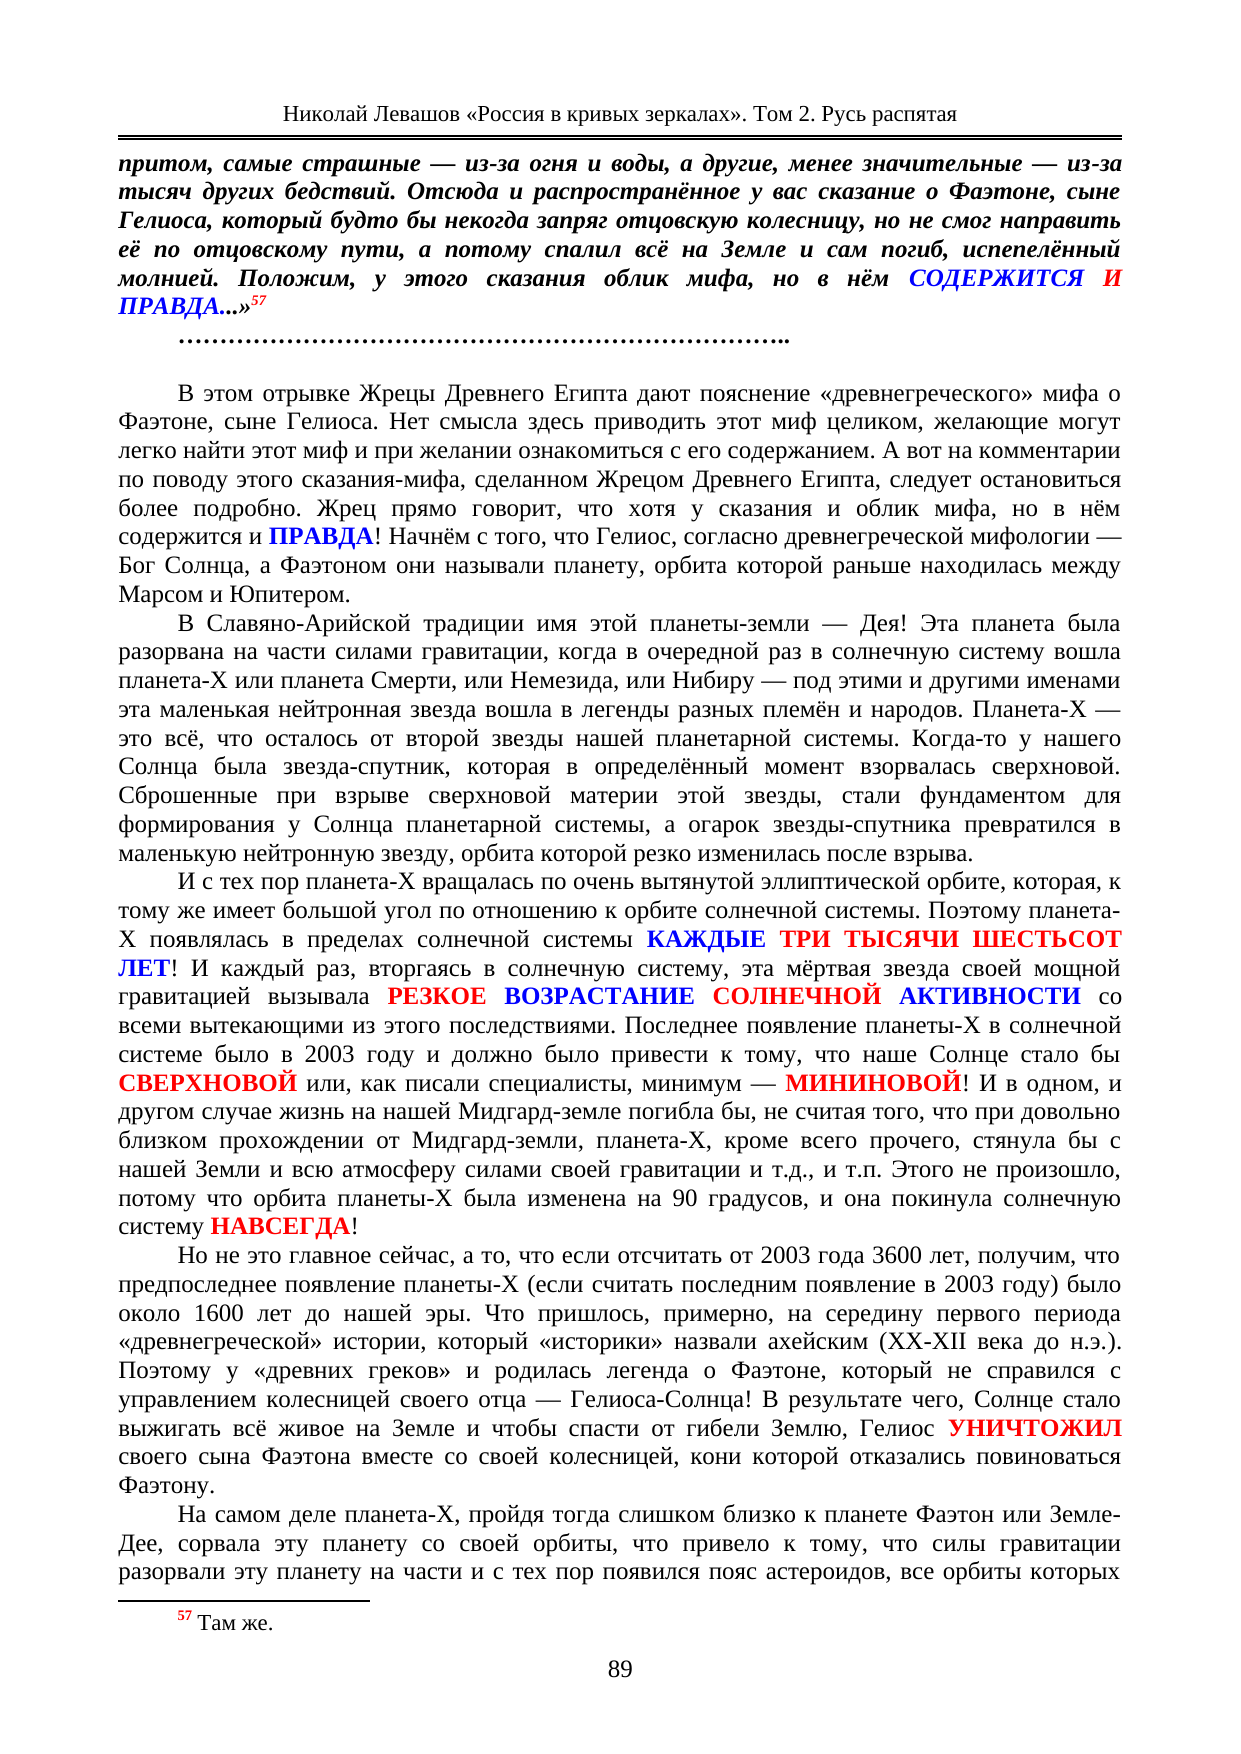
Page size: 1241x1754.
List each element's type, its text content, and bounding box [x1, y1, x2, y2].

text В этом отрывке Жрецы Древнего Египта дают пояснение «древнегреческого» мифа о Фаэтоне, сыне Гелиоса. Нет смысла здесь приводить этот миф целиком, желающие могут легко найти этот миф и при желании ознакомиться с его содержанием. А вот на комментарии по поводу этого сказания-мифа, сделанном Жрецом Древнего Египта, следует остановиться более подробно. Жрец прямо говорит, что хотя у сказания и облик мифа, но в нём содержится и ПРАВДА! Начнём с того, что Гелиос, согласно древнегреческой мифологии — Бог Солнца, а Фаэтоном они называли планету, орбита которой раньше находилась между Марсом и Юпитером. [118, 378, 1122, 608]
text ……………………………………………………………….. [118, 320, 1122, 349]
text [118, 1499, 1122, 1585]
text В Славяно-Арийской традиции имя этой планеты-земли — Дея! Эта планета была разорвана на части силами гравитации, когда в очередной раз в солнечную систему вошла планета-Х или планета Смерти, или Немезида, или Нибиру — под этими и другими именами эта маленькая нейтронная звезда вошла в легенды разных племён и народов. Планета-Х — это всё, что осталось от второй звезды нашей планетарной системы. Когда-то у нашего Солнца была звезда-спутник, которая в определённый момент взорвалась сверхновой. Сброшенные при взрыве сверхновой материи этой звезды, стали фундаментом для формирования у Солнца планетарной системы, а огарок звезды-спутника превратился в маленькую нейтронную звезду, орбита которой резко изменилась после взрыва. [118, 608, 1122, 866]
text Но не это главное сейчас, а то, что если отсчитать от 2003 года 3600 лет, получим, что предпоследнее появление планеты-Х (если считать последним появление в 2003 году) было около 1600 лет до нашей эры. Что пришлось, примерно, на середину первого периода «древнегреческой» истории, который «историки» назвали ахейским (XX-XII века до н.э.появление в 2003 году) около 1600 лет до нашей эрыт 2003 года 3600 лет, получим, что пр т.д., минимум Е ВОЗРАСТАНИЕ СОЛНЕЧНОЙ А). Поэтому у «древних греков» и родилась легенда о Фаэтоне, который не справился с управлением колесницей своего отца — Гелиоса-Солнца! В результате чего, Солнце стало выжигать всё живое на Земле и чтобы спасти от гибели Землю, Гелиос УНИЧТОЖИЛ своего сына Фаэтона вместе со своей колесницей, кони которой отказались повиноваться Фаэтону. [118, 1240, 1122, 1499]
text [118, 148, 1122, 320]
text И с тех пор планета-Х вращалась по очень вытянутой эллиптической орбите, которая, к тому же имеет большой угол по отношению к орбите солнечной системы. Поэтому планета-Х появлялась в пределах солнечной системы КАЖДЫЕ ТРИ ТЫСЯЧИ ШЕСТЬСОТ ЛЕТ! И каждый раз, вторгаясь в солнечную систему, эта мёртвая звезда своей мощной гравитацией вызывала РЕЗКОЕ ВОЗРАСТАНИЕ СОЛНЕЧНОЙ АКТИВНОСТИ со всеми вытекающими из этого последствиями. Последнее появление планеты-Х в солнечной системе было в 2003 году и должно было привести к тому, что наше Солнце стало бы СВЕРХНОВОЙ или, как писали специалисты, минимум — МИНИНОВОЙ! И в одном, и другом случае жизнь на нашей Мидгард-земле погибла бы, не считая того, что при довольно близком прохождении от Мидгард-земли, планета-Х, кроме всего прочего, стянула бы с нашей Земли и всю атмосферу силами своей гравитации и т.д., и т.п. Этого не произошло, потому что орбита планеты-Х была изменена на 90 градусов, и она покинула солнечную систему НАВСЕГДА! [118, 866, 1122, 1240]
